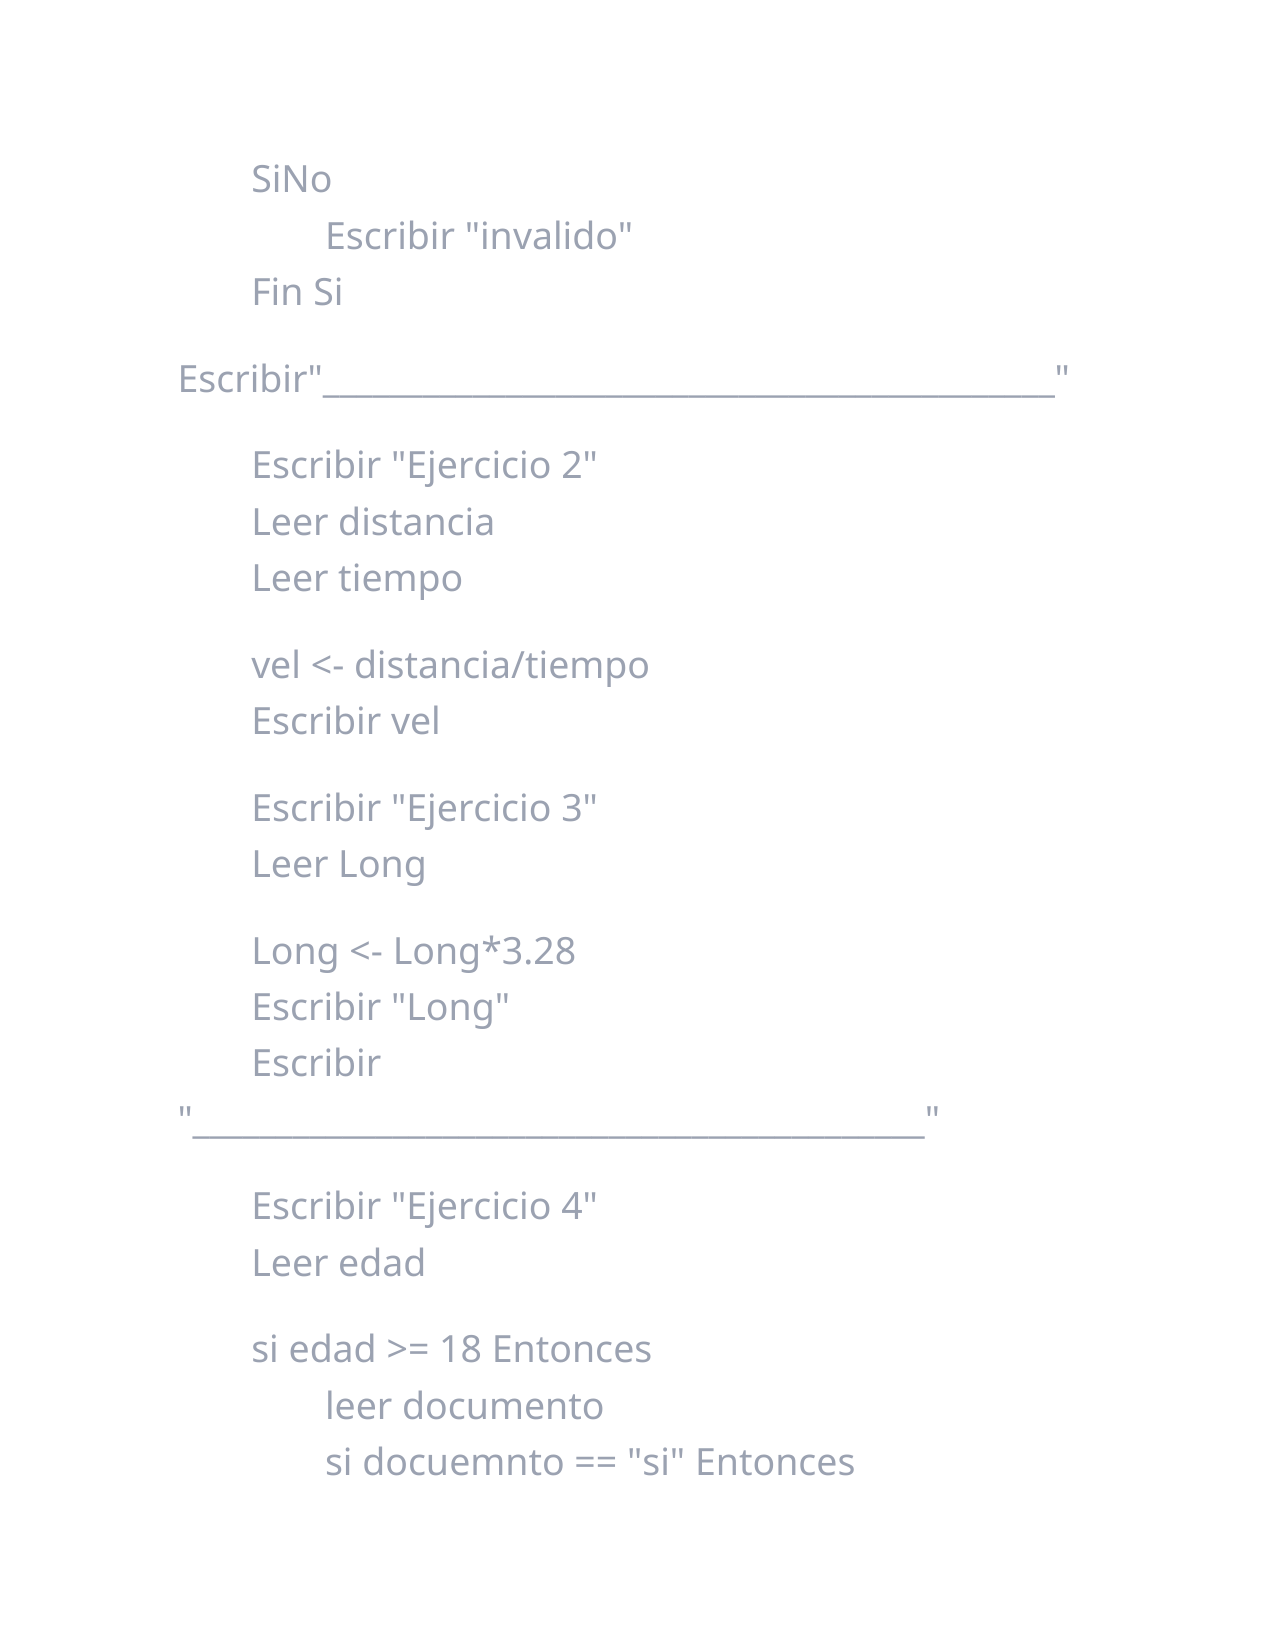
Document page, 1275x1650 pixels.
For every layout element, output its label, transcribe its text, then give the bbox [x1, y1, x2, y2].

text Escribir "____________________________________________" [177, 1031, 1098, 1144]
text Escribir "Ejercicio 4" [177, 1174, 1098, 1231]
text leer documento [177, 1374, 1098, 1430]
text si docuemnto == "si" Entonces [177, 1430, 1098, 1486]
text SiNo [177, 148, 1098, 204]
text Escribir "Ejercicio 2" [177, 434, 1098, 490]
text Escribir"____________________________________________" [177, 316, 1098, 403]
text Escribir "invalido" [177, 204, 1098, 260]
text Leer tiempo [177, 546, 1098, 602]
text Escribir "Long" [177, 975, 1098, 1031]
text Fin Si [177, 260, 1098, 316]
text Leer edad [177, 1231, 1098, 1287]
text Escribir "Ejercicio 3" [177, 776, 1098, 832]
text vel <- distancia/tiempo [177, 633, 1098, 689]
text Leer Long [177, 832, 1098, 888]
text Leer distancia [177, 490, 1098, 546]
text si edad >= 18 Entonces [177, 1317, 1098, 1374]
text Long <- Long*3.28 [177, 919, 1098, 975]
text Escribir vel [177, 689, 1098, 745]
